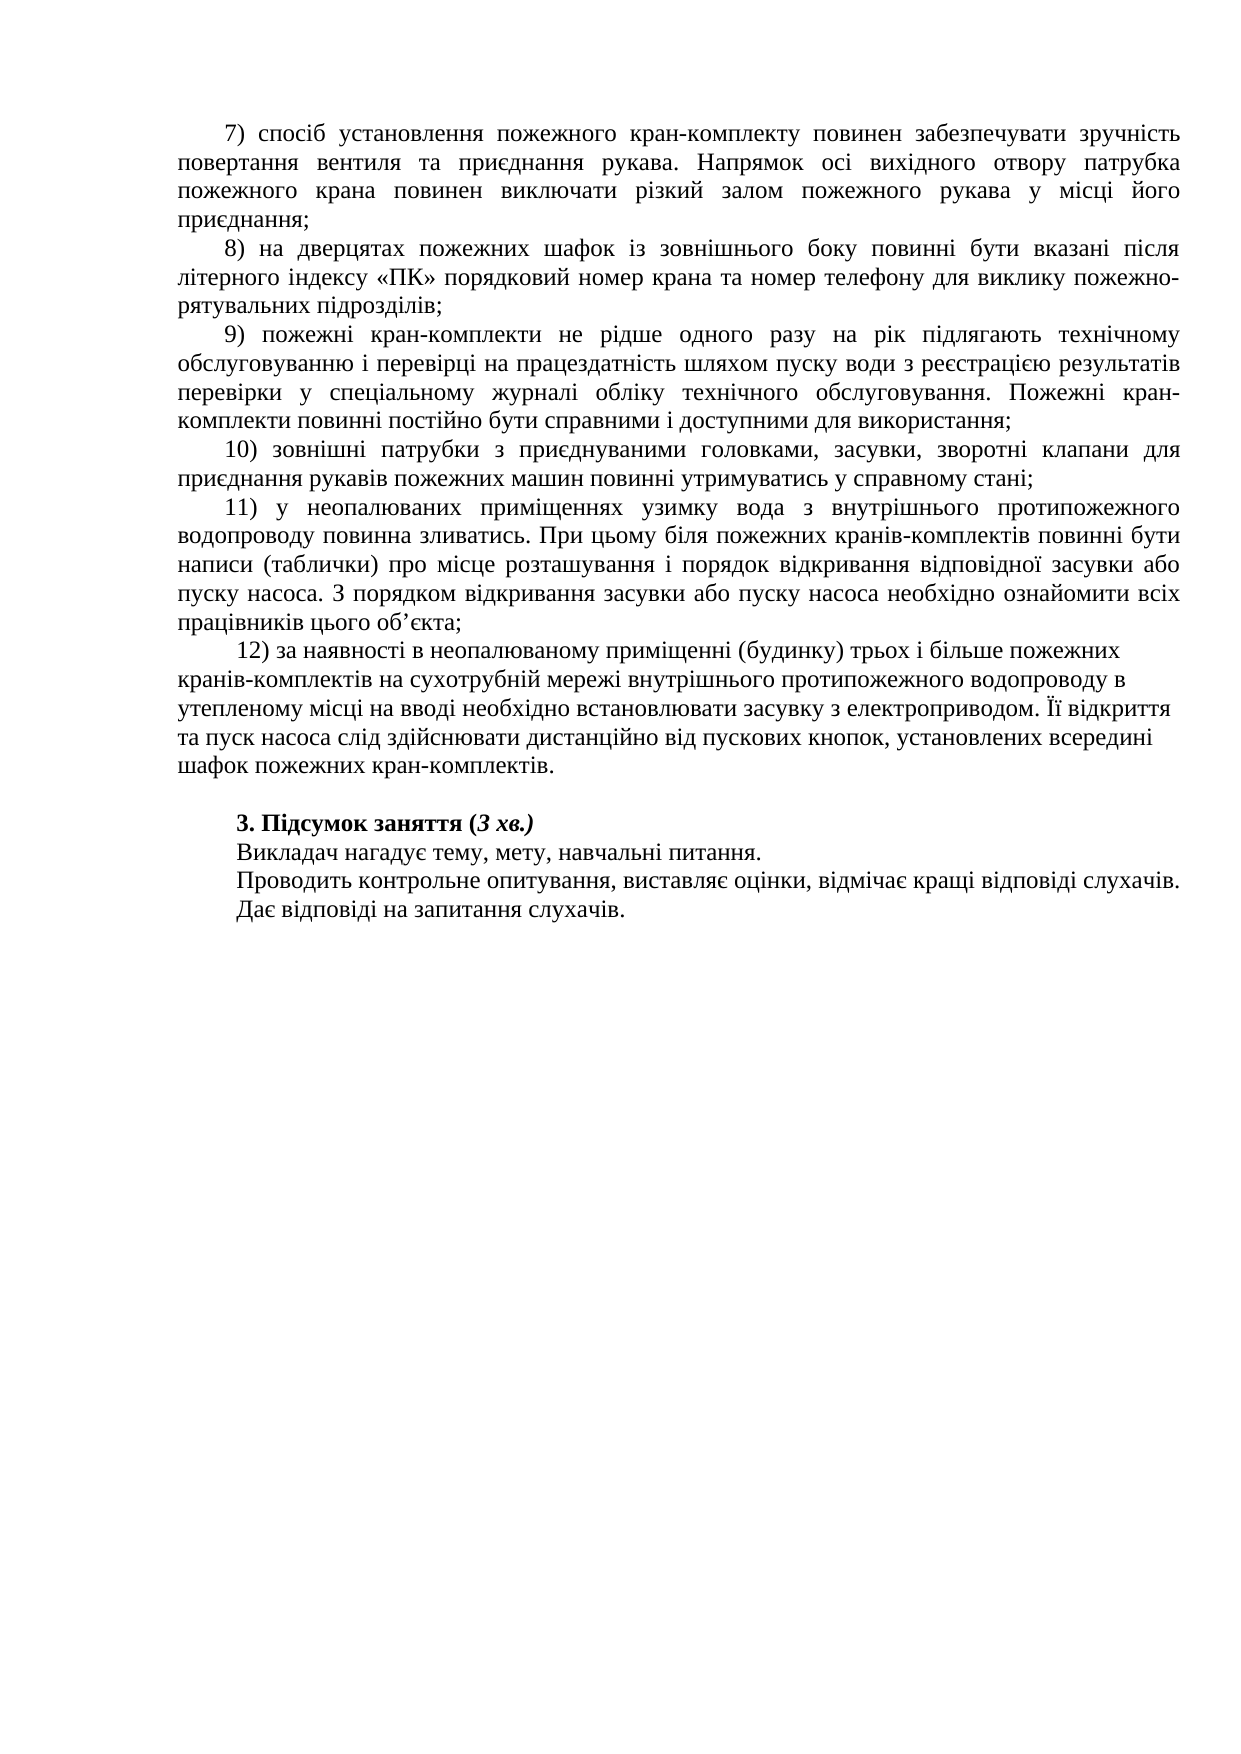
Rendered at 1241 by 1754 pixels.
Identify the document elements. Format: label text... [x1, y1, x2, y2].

text 8) на дверцятах пожежних шафок із зовнішнього боку повинні бути вказані після літерного індексу «ПК» порядковий номер крана та номер телефону для виклику пожежно-рятувальних підрозділів; [177, 233, 1181, 319]
text 7) спосіб установлення пожежного кран-комплекту повинен забезпечувати зручність повертання вентиля та приєднання рукава. Напрямок осі вихідного отвору патрубка пожежного крана повинен виключати різкий залом пожежного рукава у місці його приєднання; [177, 118, 1181, 233]
text 10) зовнішні патрубки з приєднуваними головками, засувки, зворотні клапани для приєднання рукавів пожежних машин повинні утримуватись у справному стані; [177, 434, 1181, 492]
text 9) пожежні кран-комплекти не рідше одного разу на рік підлягають технічному обслуговуванню і перевірці на працездатність шляхом пуску води з реєстрацією результатів перевірки у спеціальному журналі обліку технічного обслуговування. Пожежні кран-комплекти повинні постійно бути справними і доступними для використання; [177, 319, 1181, 434]
text 12) за наявності в неопалюваному приміщенні (будинку) трьох і більше пожежних кранів-комплектів на сухотрубній мережі внутрішнього протипожежного водопроводу в утепленому місці на вводі необхідно встановлювати засувку з електроприводом. Її відкриття та пуск насоса слід здійснювати дистанційно від пускових кнопок, установлених всередині шафок пожежних кран-комплектів. [177, 636, 1181, 779]
text 3. Підсумок заняття (3 хв.) [177, 808, 1181, 837]
text Дає відповіді на запитання слухачів. [177, 894, 1181, 923]
text Проводить контрольне опитування, виставляє оцінки, відмічає кращі відповіді слухачів. [177, 866, 1181, 894]
text Викладач нагадує тему, мету, навчальні питання. [177, 837, 1181, 866]
text 11) у неопалюваних приміщеннях узимку вода з внутрішнього протипожежного водопроводу повинна зливатись. При цьому біля пожежних кранів-комплектів повинні бути написи (таблички) про місце розташування і порядок відкривання відповідної засувки або пуску насоса. З порядком відкривання засувки або пуску насоса необхідно ознайомити всіх працівників цього об’єкта; [177, 492, 1181, 636]
